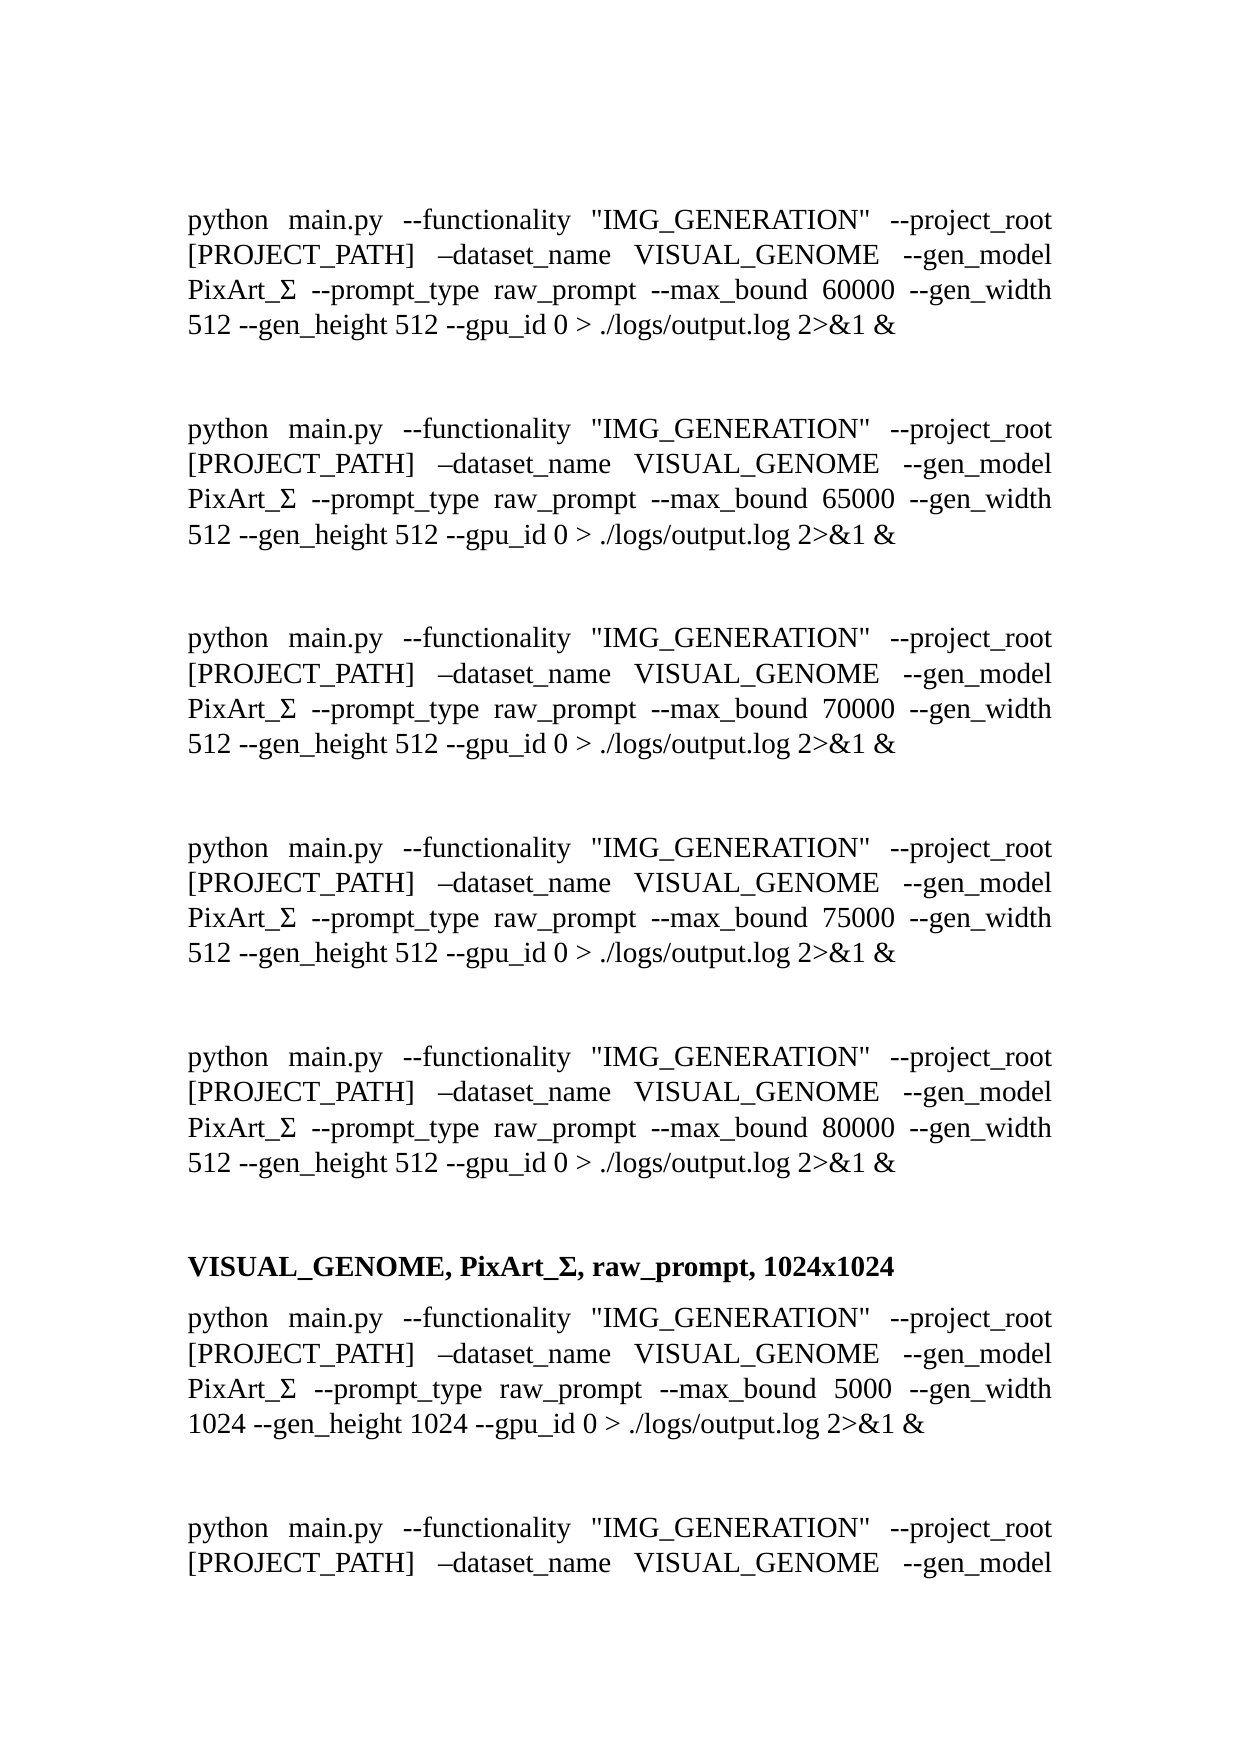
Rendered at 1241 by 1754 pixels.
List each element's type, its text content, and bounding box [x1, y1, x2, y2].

text python main.py --functionality "IMG_GENERATION" --project_root [PROJECT_PATH] –dataset_name VISUAL_GENOME --gen_model PixArt_Σ --prompt_type raw_prompt --max_bound 60000 --gen_width 512 --gen_height 512 --gpu_id 0 > ./logs/output.log 2>&1 & [187, 202, 1053, 341]
text python main.py --functionality "IMG_GENERATION" --project_root [PROJECT_PATH] –dataset_name VISUAL_GENOME --gen_model PixArt_Σ --prompt_type raw_prompt --max_bound 80000 --gen_width 512 --gen_height 512 --gpu_id 0 > ./logs/output.log 2>&1 & [187, 1039, 1053, 1178]
text python main.py --functionality "IMG_GENERATION" --project_root [PROJECT_PATH] –dataset_name VISUAL_GENOME --gen_model PixArt_Σ --prompt_type raw_prompt --max_bound 65000 --gen_width 512 --gen_height 512 --gpu_id 0 > ./logs/output.log 2>&1 & [187, 411, 1053, 550]
text python main.py --functionality "IMG_GENERATION" --project_root [PROJECT_PATH] –dataset_name VISUAL_GENOME --gen_model PixArt_Σ --prompt_type raw_prompt --max_bound 75000 --gen_width 512 --gen_height 512 --gpu_id 0 > ./logs/output.log 2>&1 & [187, 830, 1053, 969]
text python main.py --functionality "IMG_GENERATION" --project_root [PROJECT_PATH] –dataset_name VISUAL_GENOME --gen_model PixArt_Σ --prompt_type raw_prompt --max_bound 5000 --gen_width 1024 --gen_height 1024 --gpu_id 0 > ./logs/output.log 2>&1 & [187, 1301, 1053, 1440]
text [187, 1510, 1053, 1579]
text VISUAL_GENOME, PixArt_Σ, raw_prompt, 1024x1024 [187, 1249, 1053, 1282]
text python main.py --functionality "IMG_GENERATION" --project_root [PROJECT_PATH] –dataset_name VISUAL_GENOME --gen_model PixArt_Σ --prompt_type raw_prompt --max_bound 70000 --gen_width 512 --gen_height 512 --gpu_id 0 > ./logs/output.log 2>&1 & [187, 621, 1053, 760]
